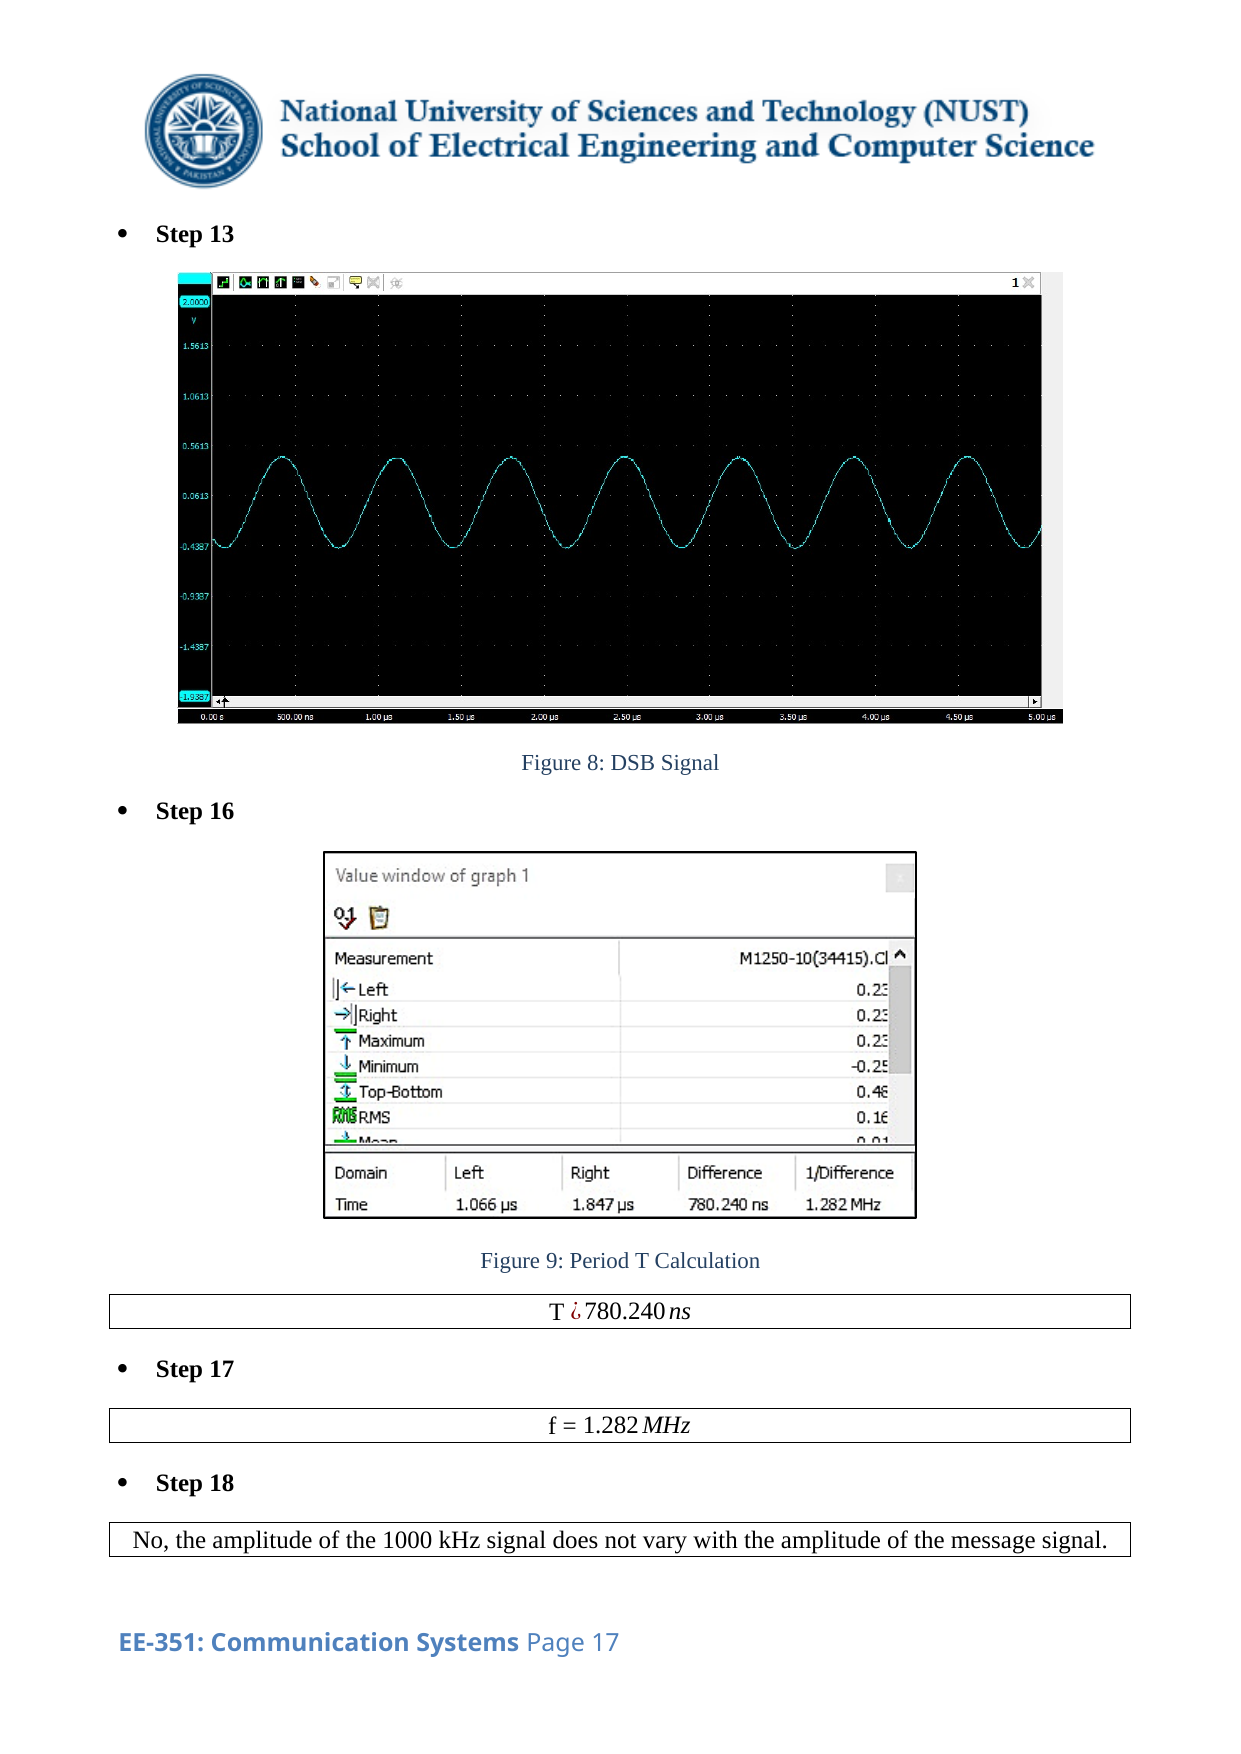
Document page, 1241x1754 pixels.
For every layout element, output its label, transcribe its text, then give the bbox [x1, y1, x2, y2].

list Step 18 [118, 1468, 1122, 1497]
picture [132, 68, 1108, 199]
list Step 13 [118, 219, 1122, 247]
list Step 16 [118, 796, 1122, 825]
text f = [110, 1409, 1130, 1442]
text No, the amplitude of the 1000 kHz signal does not vary with the amplitude of the message signal. [110, 1523, 1130, 1556]
picture [177, 272, 1063, 724]
picture [325, 853, 915, 1217]
list Step 17 [118, 1354, 1122, 1383]
text T [110, 1295, 1130, 1328]
